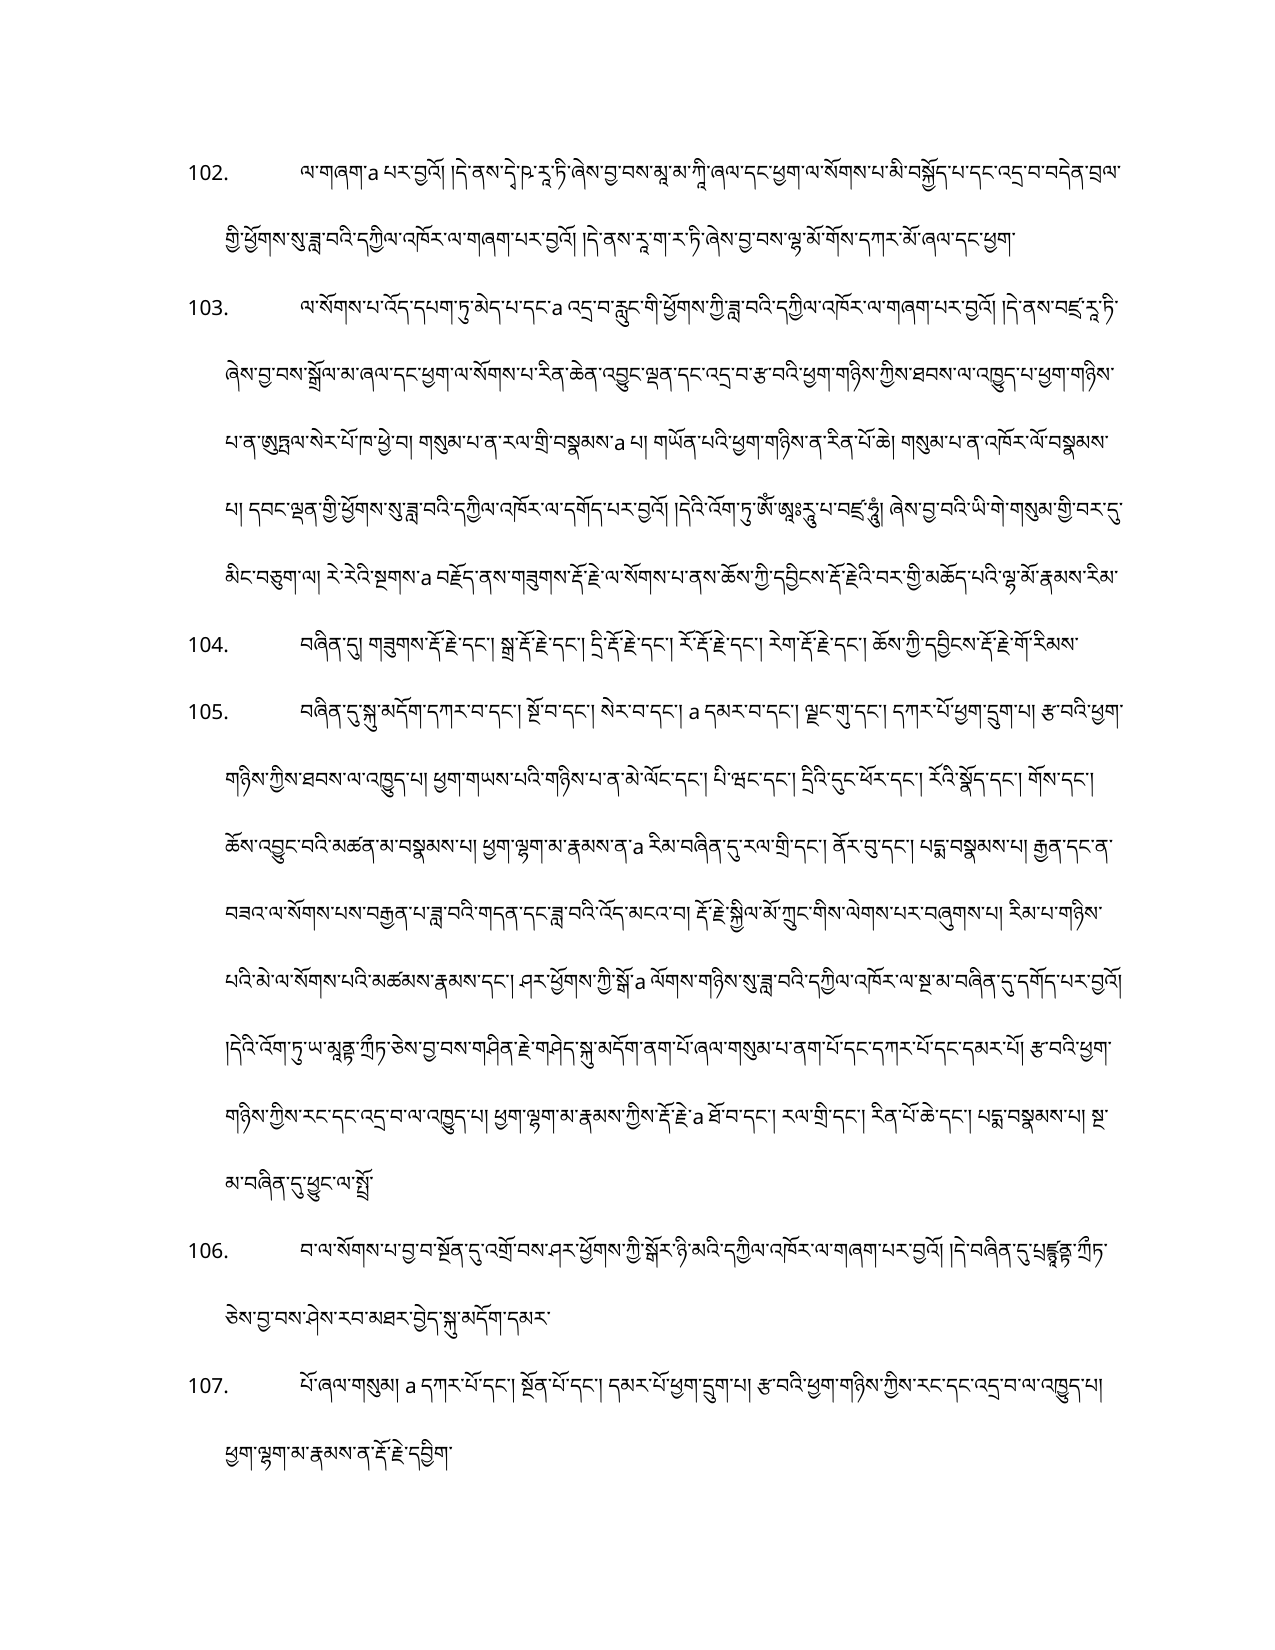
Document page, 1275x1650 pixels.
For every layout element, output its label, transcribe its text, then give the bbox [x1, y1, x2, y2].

list བཞིན་དུ། གཟུགས་རྡོ་རྗེ་དང༌། སྒྲ་རྡོ་རྗེ་དང༌། དྲི་རྡོ་རྗེ་དང༌། རོ་རྡོ་རྗེ་དང༌། རེག་རྡོ་རྗེ་དང༌། ཆོས་ཀྱི་དབྱིངས་རྡོ་རྗེ་གོ་རིམས་ [187, 622, 1125, 680]
list བ་ལ་སོགས་པ་བྱ་བ་སྔོན་དུ་འགྲོ་བས་ཤར་ཕྱོགས་ཀྱི་སྒོར་ཉི་མའི་དཀྱིལ་འཁོར་ལ་གཞག་པར་བྱའོ། །དེ་བཞིན་དུ་པྲཛྙཱནྟ་ཀྲྀཏ་ཅེས་བྱ་བས་ཤེས་རབ་མཐར་བྱེད་སྐུ་མདོག་དམར་ [187, 1228, 1125, 1354]
list པོ་ཞལ་གསུམ། aདཀར་པོ་དང༌། སྔོན་པོ་དང༌། དམར་པོ་ཕྱག་དྲུག་པ། རྩ་བའི་ཕྱག་གཉིས་ཀྱིས་རང་དང་འདྲ་བ་ལ་འཁྱུད་པ། ཕྱག་ལྷག་མ་རྣམས་ན་རྡོ་རྗེ་དབྱིག་ [187, 1363, 1125, 1489]
list ལ་གཞག་aཔར་བྱའོ། །དེ་ནས་དྭེ་ཥ་རཱ་ཏི་ཞེས་བྱ་བས་མཱ་མ་ཀཱི་ཞལ་དང་ཕྱག་ལ་སོགས་པ་མི་བསྐྱོད་པ་དང་འདྲ་བ་བདེན་བྲལ་གྱི་ཕྱོགས་སུ་ཟླ་བའི་དཀྱིལ་འཁོར་ལ་གཞག་པར་བྱའོ། །དེ་ནས་རཱ་ག་ར་ཏི་ཞེས་བྱ་བས་ལྷ་མོ་གོས་དཀར་མོ་ཞལ་དང་ཕྱག་ [187, 150, 1125, 276]
list ལ་སོགས་པ་འོད་དཔག་ཏུ་མེད་པ་དང་aའདྲ་བ་རླུང་གི་ཕྱོགས་ཀྱི་ཟླ་བའི་དཀྱིལ་འཁོར་ལ་གཞག་པར་བྱའོ། །དེ་ནས་བཛྲ་རཱ་ཏི་ཞེས་བྱ་བས་སྒྲོལ་མ་ཞལ་དང་ཕྱག་ལ་སོགས་པ་རིན་ཆེན་འབྱུང་ལྡན་དང་འདྲ་བ་རྩ་བའི་ཕྱག་གཉིས་ཀྱིས་ཐབས་ལ་འཁྱུད་པ་ཕྱག་གཉིས་པ་ན་ཨུཏྤལ་སེར་པོ་ཁ་ཕྱེ་བ། གསུམ་པ་ན་རལ་གྲི་བསྣམས་aཔ། གཡོན་པའི་ཕྱག་གཉིས་ན་རིན་པོ་ཆེ། གསུམ་པ་ན་འཁོར་ལོ་བསྣམས་པ། དབང་ལྡན་གྱི་ཕྱོགས་སུ་ཟླ་བའི་དཀྱིལ་འཁོར་ལ་དགོད་པར་བྱའོ། །དེའི་འོག་ཏུ་ཨོཾ་ཨཱཿརཱུ་པ་བཛྲ་ཧཱུཾ། ཞེས་བྱ་བའི་ཡི་གེ་གསུམ་གྱི་བར་དུ་མིང་བཅུག་ལ། རེ་རེའི་སྔགས་aབརྗོད་ནས་གཟུགས་རྡོ་རྗེ་ལ་སོགས་པ་ནས་ཆོས་ཀྱི་དབྱིངས་རྡོ་རྗེའི་བར་གྱི་མཆོད་པའི་ལྷ་མོ་རྣམས་རིམ་ [187, 285, 1125, 613]
list བཞིན་དུ་སྐུ་མདོག་དཀར་བ་དང༌། སྔོ་བ་དང༌། སེར་བ་དང༌། aདམར་བ་དང༌། ལྗང་གུ་དང༌། དཀར་པོ་ཕྱག་དྲུག་པ། རྩ་བའི་ཕྱག་གཉིས་ཀྱིས་ཐབས་ལ་འཁྱུད་པ། ཕྱག་གཡས་པའི་གཉིས་པ་ན་མེ་ལོང་དང༌། པི་ཝང་དང༌། དྲིའི་དུང་ཕོར་དང༌། རོའི་སྣོད་དང༌། གོས་དང༌། ཆོས་འབྱུང་བའི་མཚན་མ་བསྣམས་པ། ཕྱག་ལྷག་མ་རྣམས་ན་aརིམ་བཞིན་དུ་རལ་གྲི་དང༌། ནོར་བུ་དང༌། པདྨ་བསྣམས་པ། རྒྱན་དང་ན་བཟའ་ལ་སོགས་པས་བརྒྱན་པ་ཟླ་བའི་གདན་དང་ཟླ་བའི་འོད་མངའ་བ། རྡོ་རྗེ་སྐྱིལ་མོ་ཀྲུང་གིས་ལེགས་པར་བཞུགས་པ། རིམ་པ་གཉིས་པའི་མེ་ལ་སོགས་པའི་མཚམས་རྣམས་དང༌། ཤར་ཕྱོགས་ཀྱི་སྒོ་aལོགས་གཉིས་སུ་ཟླ་བའི་དཀྱིལ་འཁོར་ལ་སྔ་མ་བཞིན་དུ་དགོད་པར་བྱའོ། །དེའི་འོག་ཏུ་ཡ་མཱནྟ་ཀྲྀཏ་ཅེས་བྱ་བས་གཤིན་རྗེ་གཤེད་སྐུ་མདོག་ནག་པོ་ཞལ་གསུམ་པ་ནག་པོ་དང་དཀར་པོ་དང་དམར་པོ། རྩ་བའི་ཕྱག་གཉིས་ཀྱིས་རང་དང་འདྲ་བ་ལ་འཁྱུད་པ། ཕྱག་ལྷག་མ་རྣམས་ཀྱིས་རྡོ་རྗེ་aཐོ་བ་དང༌། རལ་གྲི་དང༌། རིན་པོ་ཆེ་དང༌། པདྨ་བསྣམས་པ། སྔ་མ་བཞིན་དུ་ཕྱུང་ལ་སྤྲོ་ [187, 689, 1125, 1219]
